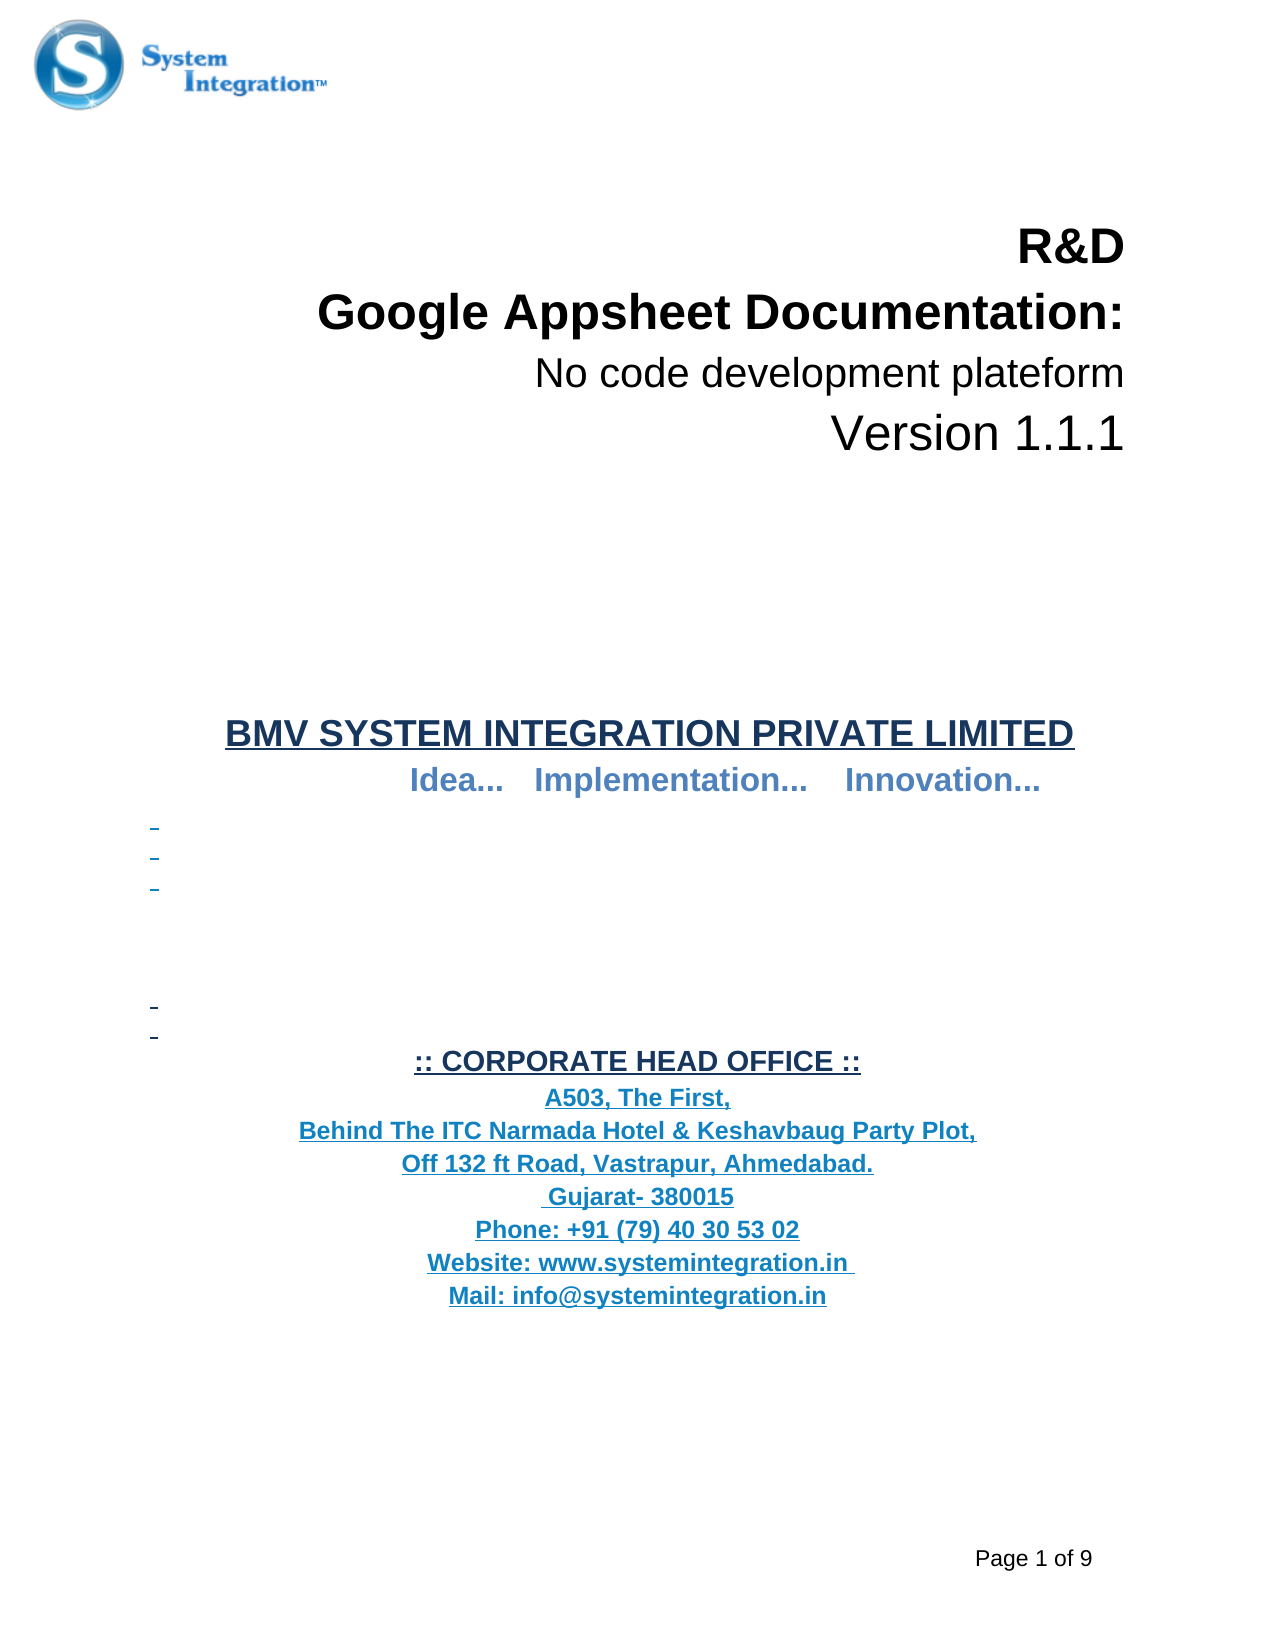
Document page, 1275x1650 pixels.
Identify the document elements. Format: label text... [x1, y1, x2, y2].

text Phone: +91 (79) 40 30 53 02 [150, 1215, 1125, 1243]
text Off 132 ft Road, Vastrapur, Ahmedabad. [150, 1149, 1125, 1177]
text BMV SYSTEM INTEGRATION PRIVATE LIMITED [225, 711, 1125, 754]
text Version 1.1.1 [150, 403, 1125, 461]
text Website: www.systemintegration.in [150, 1248, 1125, 1276]
text Google Appsheet Documentation: [150, 282, 1125, 339]
text Mail: info@systemintegration.in [150, 1281, 1125, 1309]
text Behind The ITC Narmada Hotel & Keshavbaug Party Plot, [150, 1116, 1125, 1144]
text R&D [150, 216, 1125, 273]
text Gujarat- 380015 [150, 1182, 1125, 1210]
text A503, The First, [150, 1083, 1125, 1111]
text Idea... Implementation... Innovation... [225, 761, 1125, 799]
text :: CORPORATE HEAD OFFICE :: [150, 1044, 1125, 1078]
text No code development plateform [150, 348, 1125, 396]
picture [28, 18, 342, 113]
